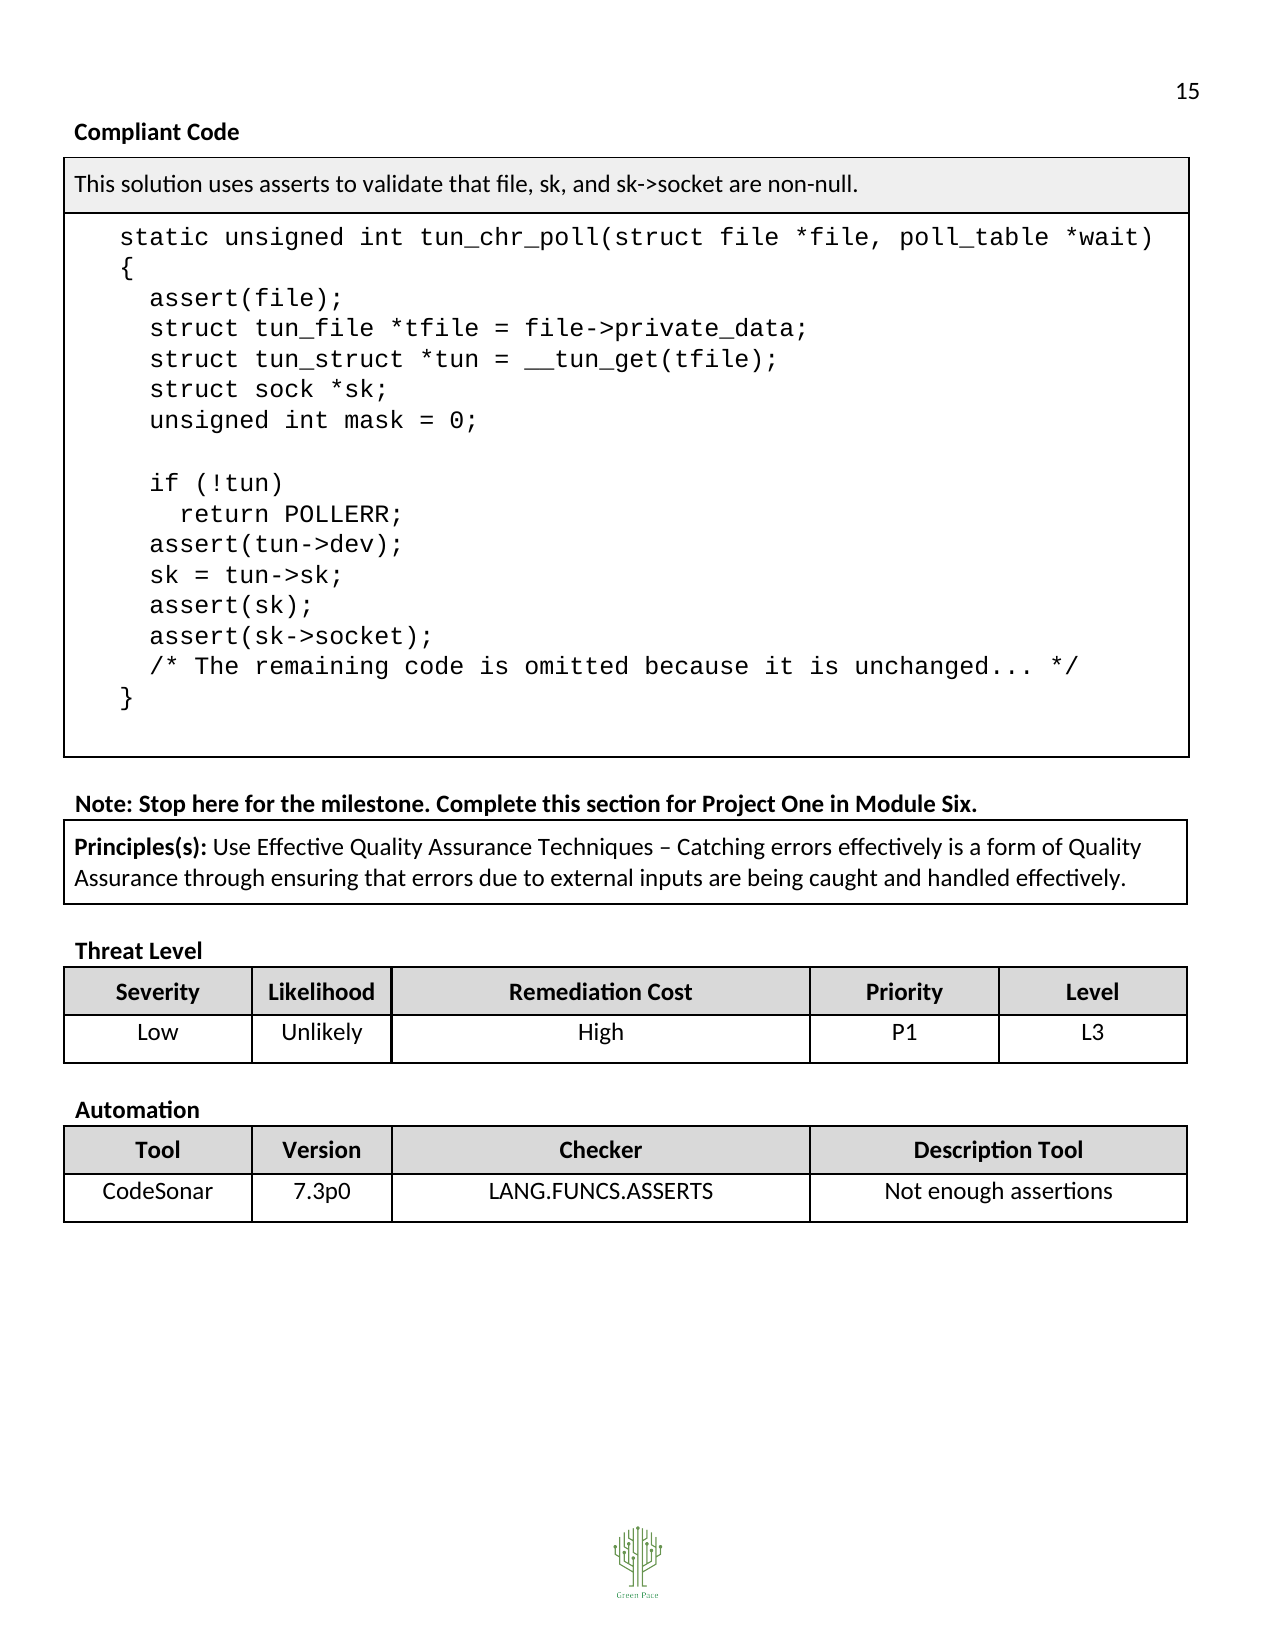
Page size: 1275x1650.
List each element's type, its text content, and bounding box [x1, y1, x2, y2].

text Automation [75, 1094, 1200, 1125]
text Threat Level [75, 936, 1200, 966]
table_cell Unlikely [253, 1016, 390, 1062]
table_cell CodeSonar [65, 1175, 251, 1221]
table_header Severity [65, 968, 251, 1014]
table_header Version [253, 1127, 391, 1173]
table_header Likelihood [253, 968, 390, 1014]
text Note: Stop here for the milestone. Complete this section for Project One in Module Six. [75, 788, 1200, 819]
table_header Principles(s): Use Effective Quality Assurance Techniques – Catching errors effectively is a form of Quality Assurance through ensuring that errors due to external inputs are being caught and handled effectively. [65, 821, 1186, 903]
table_header Tool [65, 1127, 251, 1173]
table_header Remediation Cost [393, 968, 809, 1014]
table_cell Not enough assertions [811, 1175, 1186, 1221]
table_cell P1 [811, 1016, 998, 1062]
table_cell LANG.FUNCS.ASSERTS [393, 1175, 809, 1221]
table_cell static unsigned int tun_chr_poll(struct file *file, poll_table *wait) { assert(file); struct tun_file *tfile = file->private_data; struct tun_struct *tun = __tun_get(tfile); struct sock *sk; unsigned int mask = 0; if (!tun) return POLLERR; assert(tun->dev); sk = tun->sk; assert(sk); assert(sk->socket); /* The remaining code is omitted because it is unchanged... */ } [65, 214, 1188, 756]
table_header Priority [811, 968, 998, 1014]
table_header Description Tool [811, 1127, 1186, 1173]
table_header Checker [393, 1127, 809, 1173]
table_header Compliant Code [64, 106, 1189, 157]
table_cell L3 [1000, 1016, 1186, 1062]
table_cell Low [65, 1016, 251, 1062]
table_cell 7.3p0 [253, 1175, 391, 1221]
table_header Level [1000, 968, 1186, 1014]
table_cell High [393, 1016, 809, 1062]
picture [605, 1521, 670, 1606]
table_cell This solution uses asserts to validate that file, sk, and sk->socket are non-null. [65, 158, 1188, 212]
